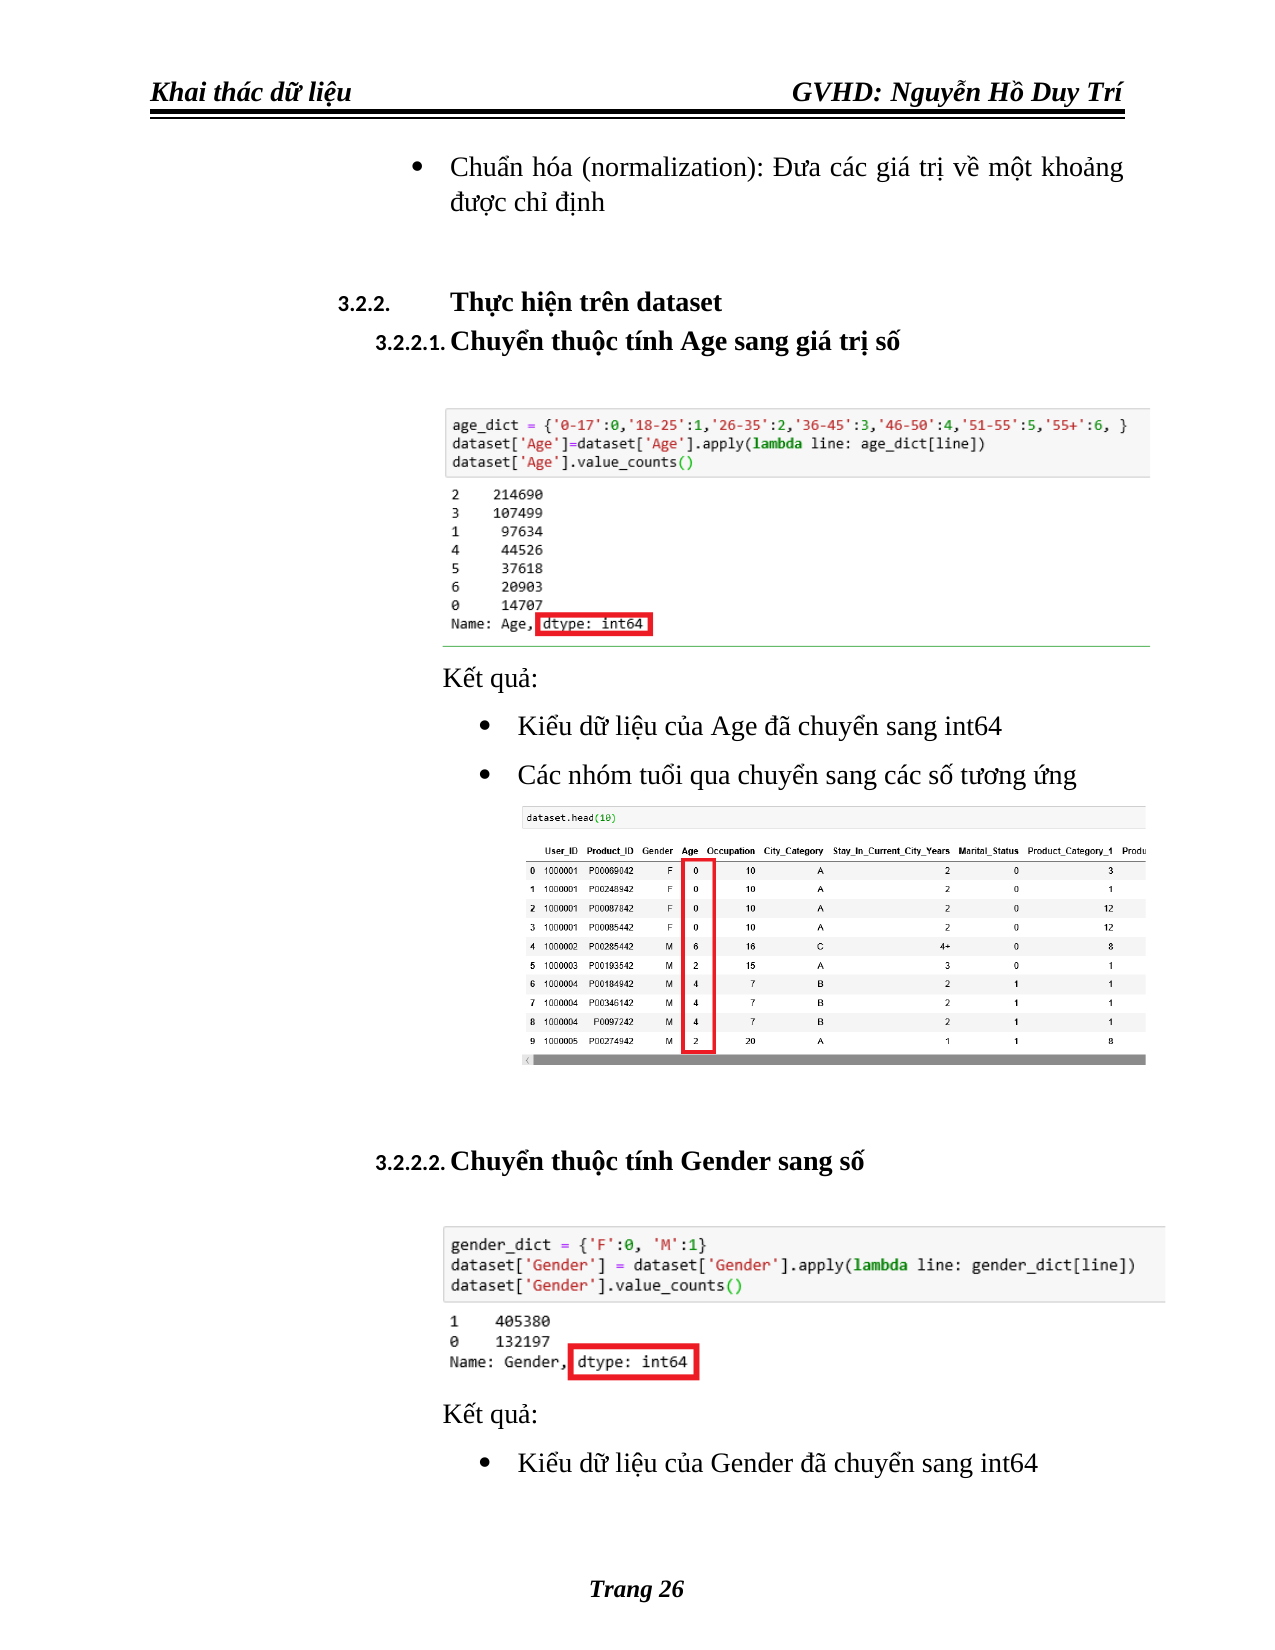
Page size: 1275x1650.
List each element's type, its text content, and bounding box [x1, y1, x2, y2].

picture [442, 1226, 1166, 1384]
list Kết quả: [442, 661, 1125, 693]
subtitle Thực hiện trên dataset [337, 285, 1125, 317]
subtitle Chuyển thuộc tính Age sang giá trị số [375, 324, 1125, 357]
list Kiểu dữ liệu của Age đã chuyển sang int64 [480, 709, 1125, 742]
subtitle Chuyển thuộc tính Gender sang số [375, 1144, 1125, 1177]
list Chuẩn hóa (normalization): Đưa các giá trị về một khoảng được chỉ định [412, 150, 1125, 217]
picture [517, 806, 1146, 1065]
list Kết quả: [442, 1398, 1125, 1430]
picture [442, 406, 1151, 647]
list Các nhóm tuổi qua chuyển sang các số tương ứng [480, 758, 1125, 791]
list Kiểu dữ liệu của Gender đã chuyển sang int64 [480, 1446, 1125, 1479]
